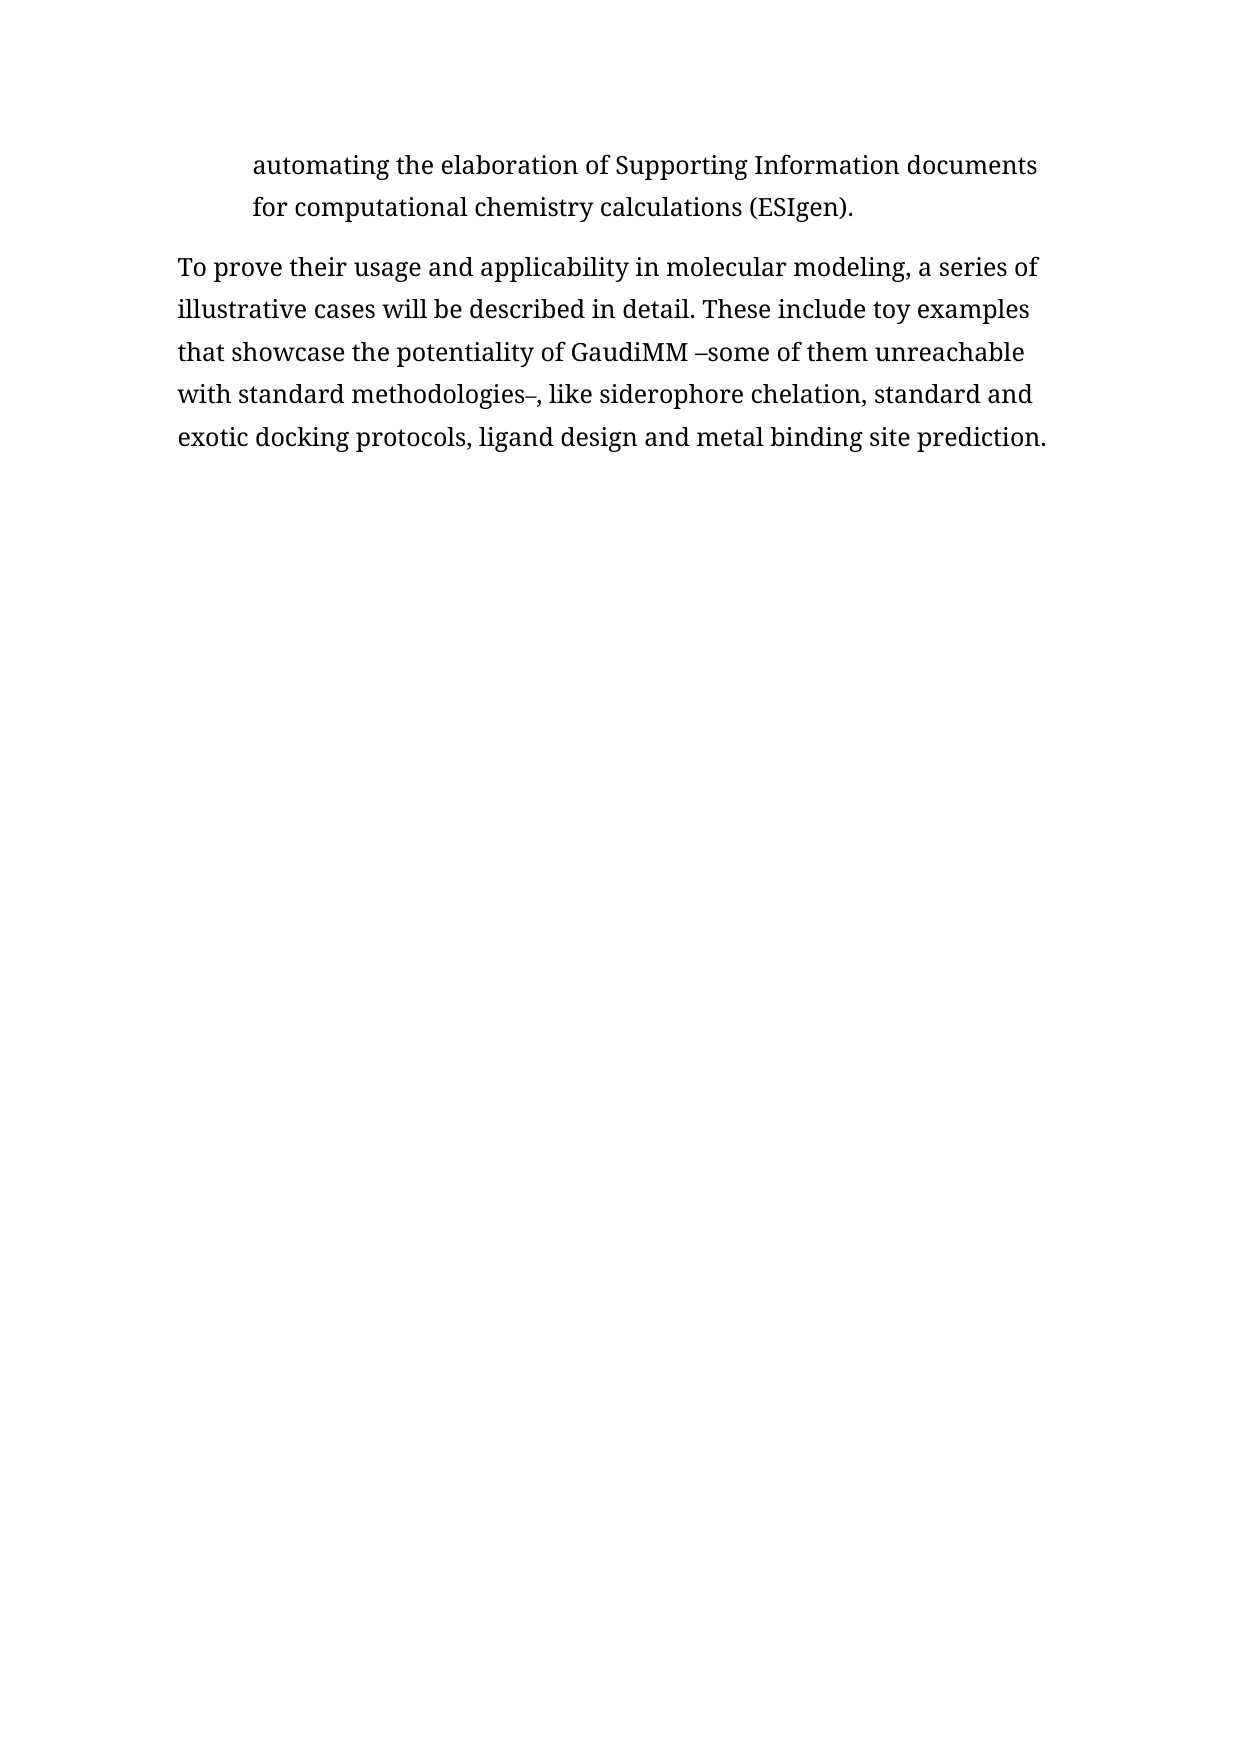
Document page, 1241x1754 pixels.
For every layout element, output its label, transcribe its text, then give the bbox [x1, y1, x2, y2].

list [215, 148, 1063, 224]
text To prove their usage and applicability in molecular modeling, a series of illustrative cases will be described in detail. These include toy examples that showcase the potentiality of GaudiMM –some of them unreachable with standard methodologies–, like siderophore chelation, standard and exotic docking protocols, ligand design and metal binding site prediction. [177, 249, 1063, 453]
